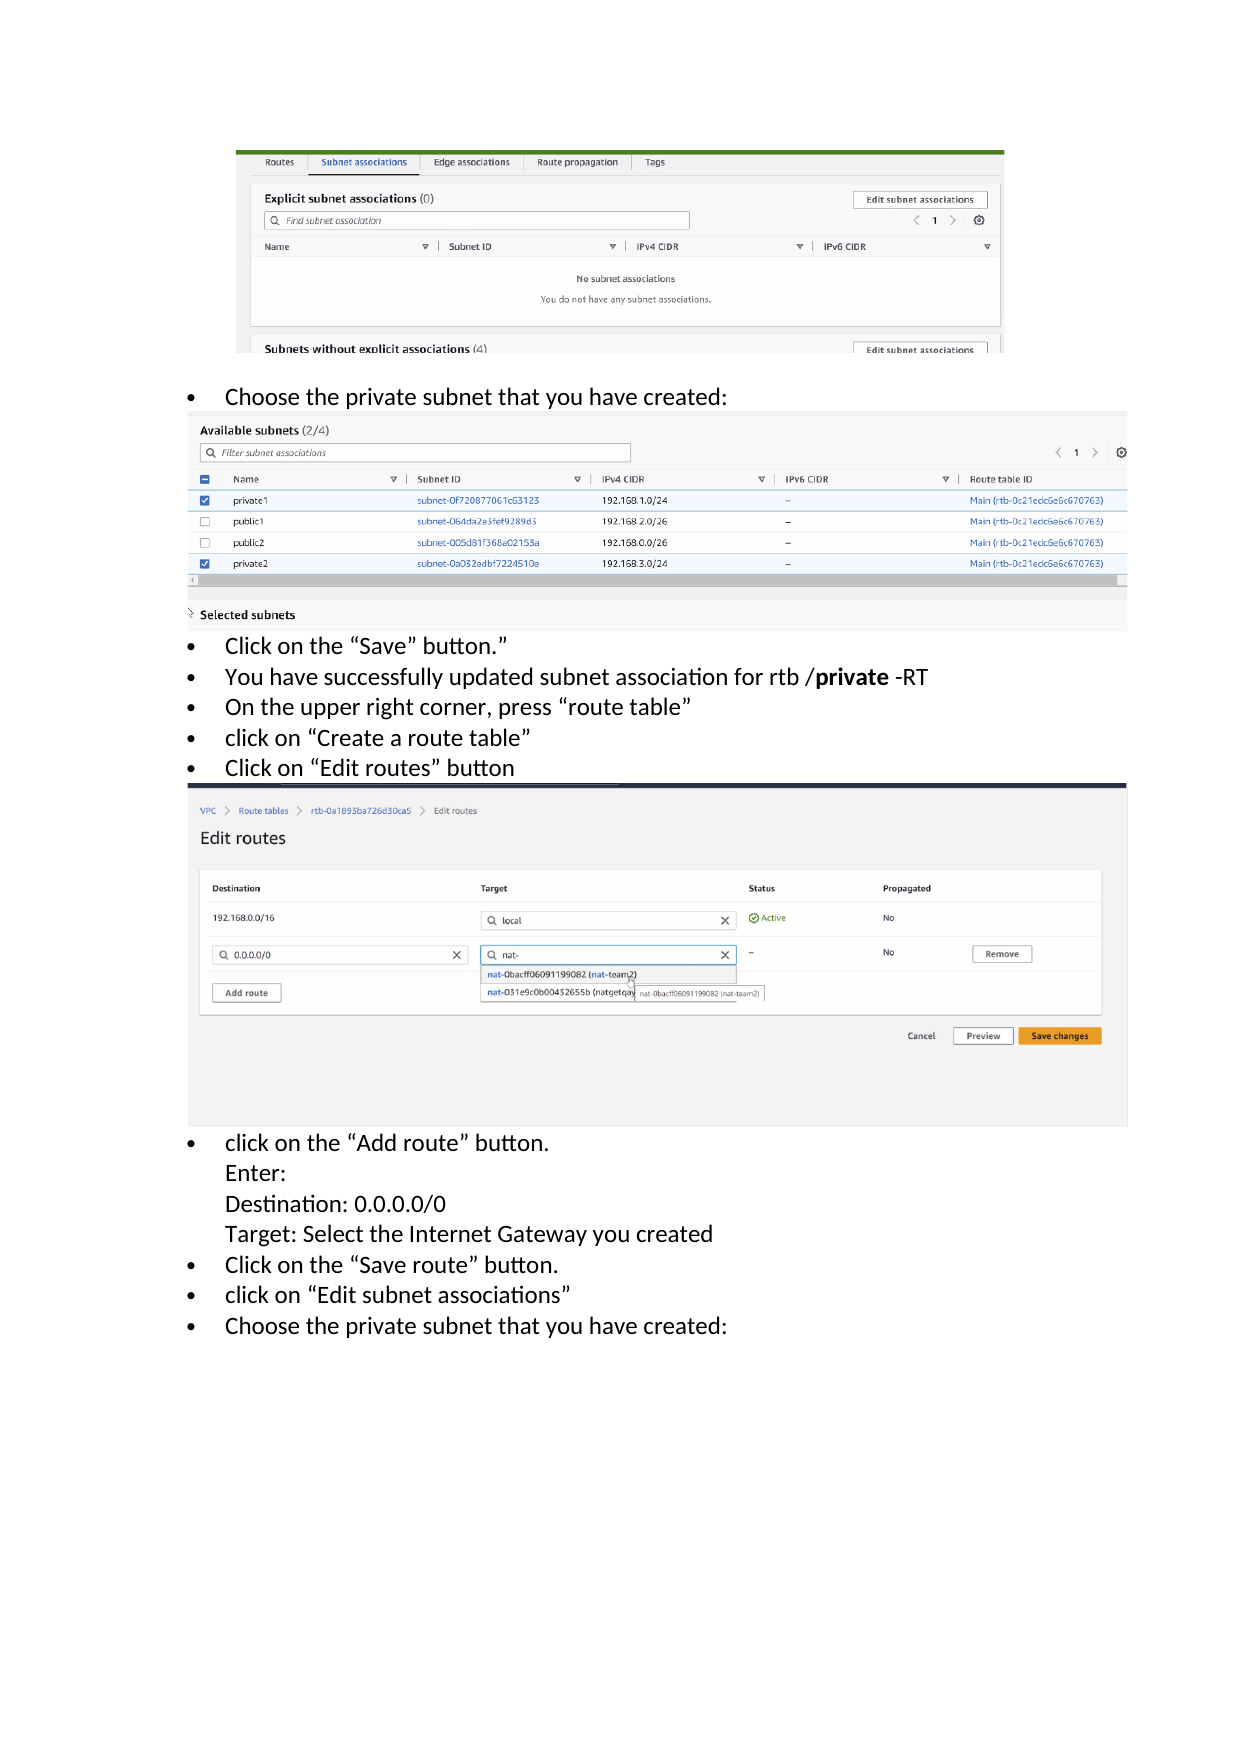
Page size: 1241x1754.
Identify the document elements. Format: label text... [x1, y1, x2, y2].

text Enter: [225, 1157, 1090, 1188]
list Choose the private subnet that you have created: [187, 1310, 1090, 1341]
picture [235, 150, 1005, 353]
list click on the “Add route” button. [187, 1127, 1090, 1157]
list Click on “Edit routes” button [187, 753, 1090, 783]
list Choose the private subnet that you have created: [187, 381, 1090, 411]
list You have successfully updated subnet association for rtb /private -RT [187, 661, 1090, 692]
text Target: Select the Internet Gateway you created [225, 1218, 1090, 1249]
list click on “Create a route table” [187, 722, 1090, 753]
list Click on the “Save” button.” [187, 631, 1090, 661]
list Click on the “Save route” button. [187, 1249, 1090, 1279]
list On the upper right corner, press “route table” [187, 692, 1090, 722]
list click on “Edit subnet associations” [187, 1279, 1090, 1310]
picture [187, 783, 1128, 1127]
picture [187, 411, 1128, 631]
text Destination: 0.0.0.0/0 [225, 1188, 1090, 1218]
